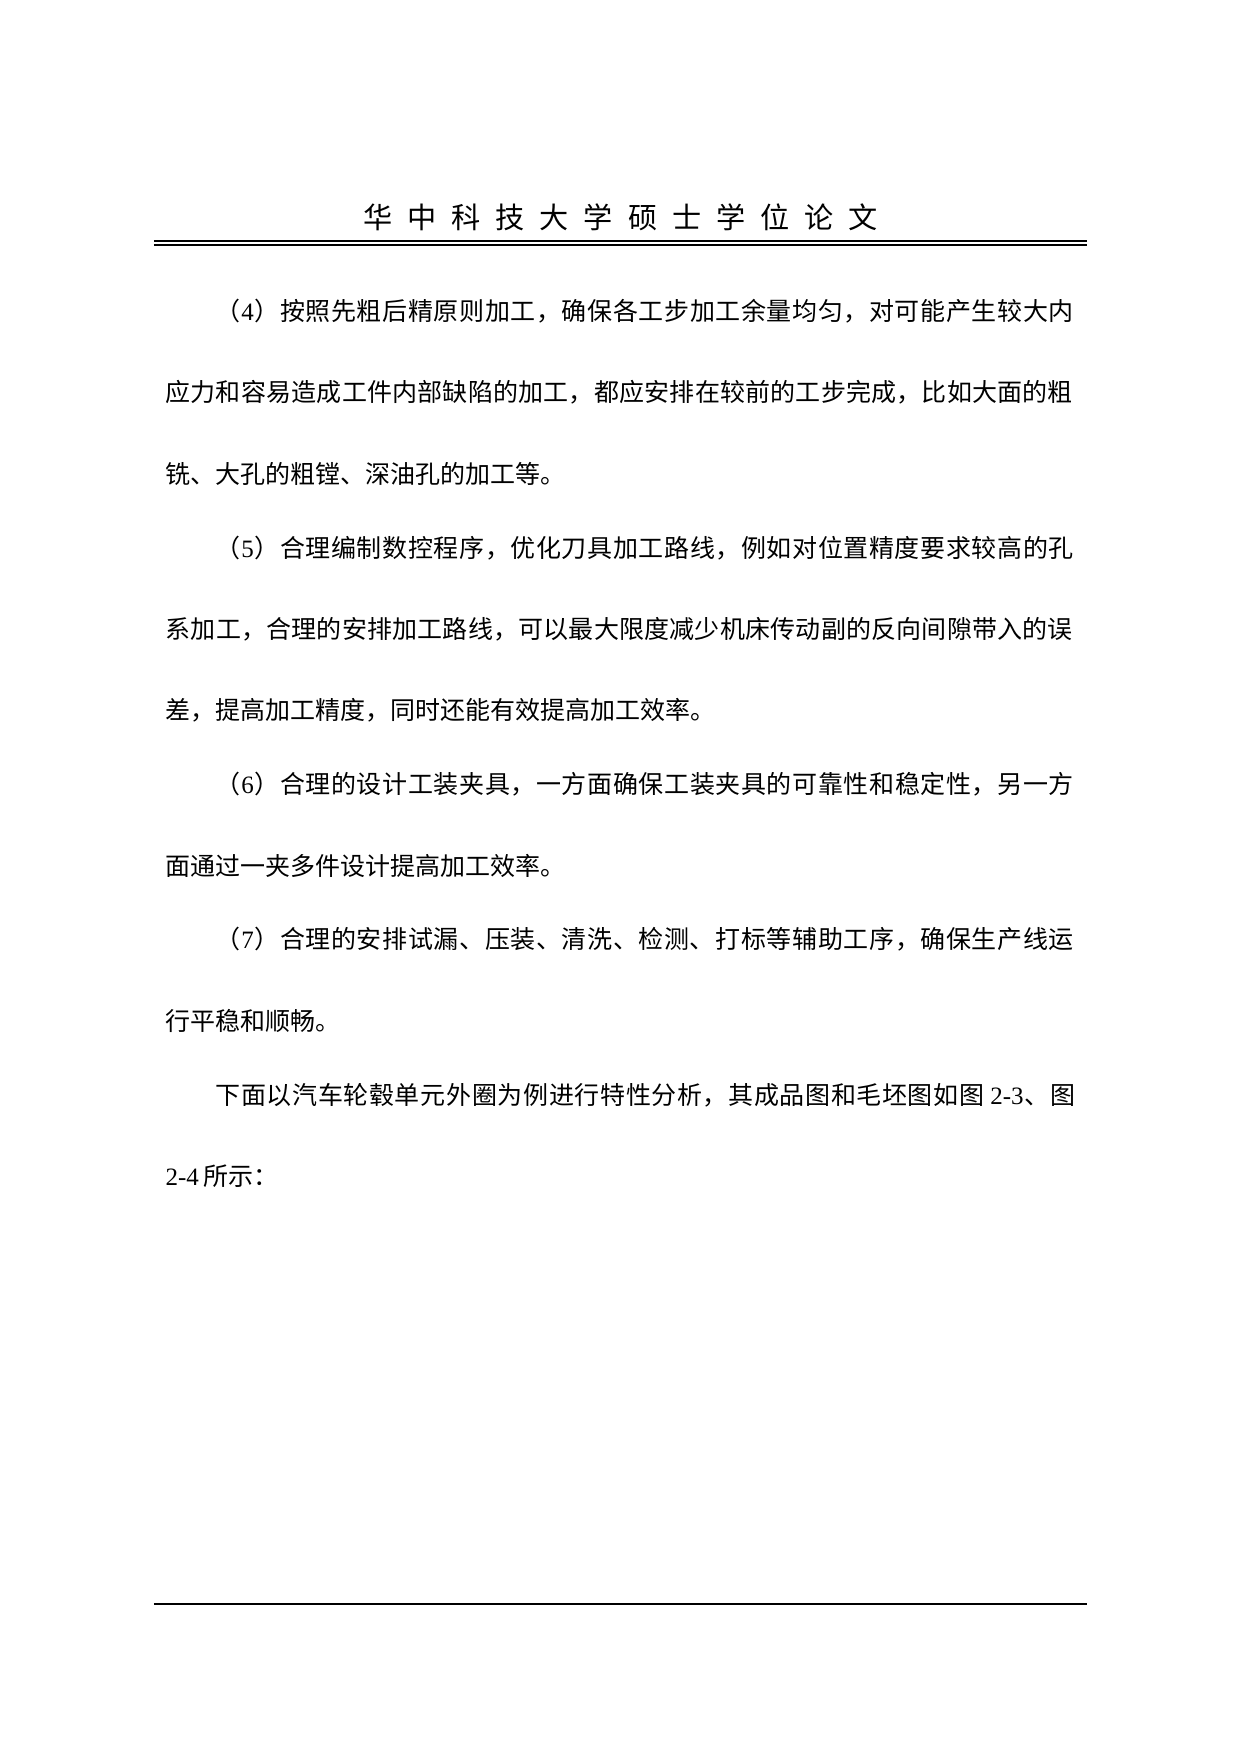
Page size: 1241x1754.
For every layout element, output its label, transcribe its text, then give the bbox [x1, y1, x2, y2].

text （5）合理编制数控程序，优化刀具加工路线，例如对位置精度要求较高的孔系加工，合理的安排加工路线，可以最大限度减少机床传动副的反向间隙带入的误差，提高加工精度，同时还能有效提高加工效率。 [165, 514, 1075, 741]
text （6）合理的设计工装夹具，一方面确保工装夹具的可靠性和稳定性，另一方面通过一夹多件设计提高加工效率。 [165, 750, 1075, 897]
text （4）按照先粗后精原则加工，确保各工步加工余量均匀，对可能产生较大内应力和容易造成工件内部缺陷的加工，都应安排在较前的工步完成，比如大面的粗铣、大孔的粗镗、深油孔的加工等。 [165, 277, 1075, 505]
text （7）合理的安排试漏、压装、清洗、检测、打标等辅助工序，确保生产线运行平稳和顺畅。 [165, 906, 1075, 1052]
text 下面以汽车轮毂单元外圈为例进行特性分析，其成品图和毛坯图如图2-3、图2-4所示： [165, 1061, 1075, 1207]
